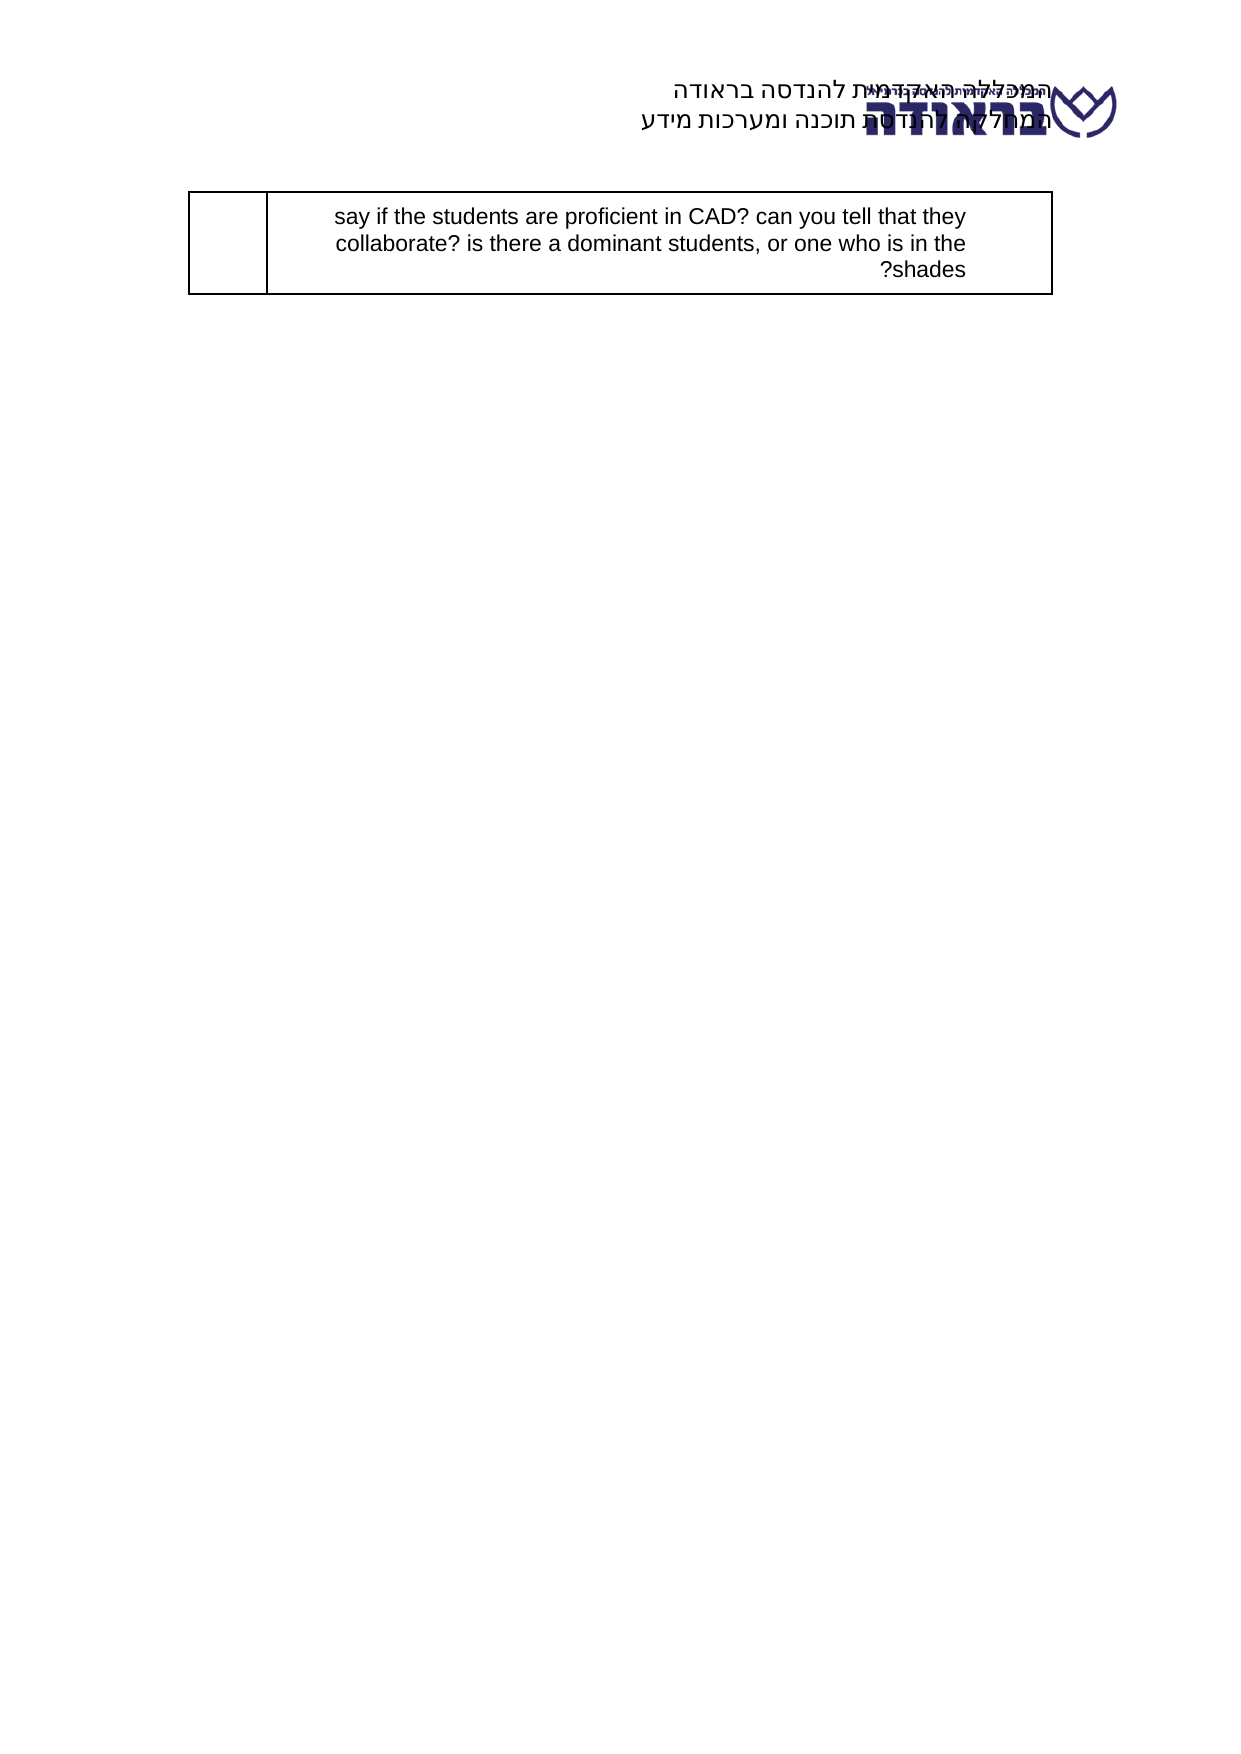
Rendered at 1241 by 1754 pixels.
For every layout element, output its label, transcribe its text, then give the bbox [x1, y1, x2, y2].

picture [858, 79, 1123, 143]
table_cell 7 [190, 193, 266, 293]
